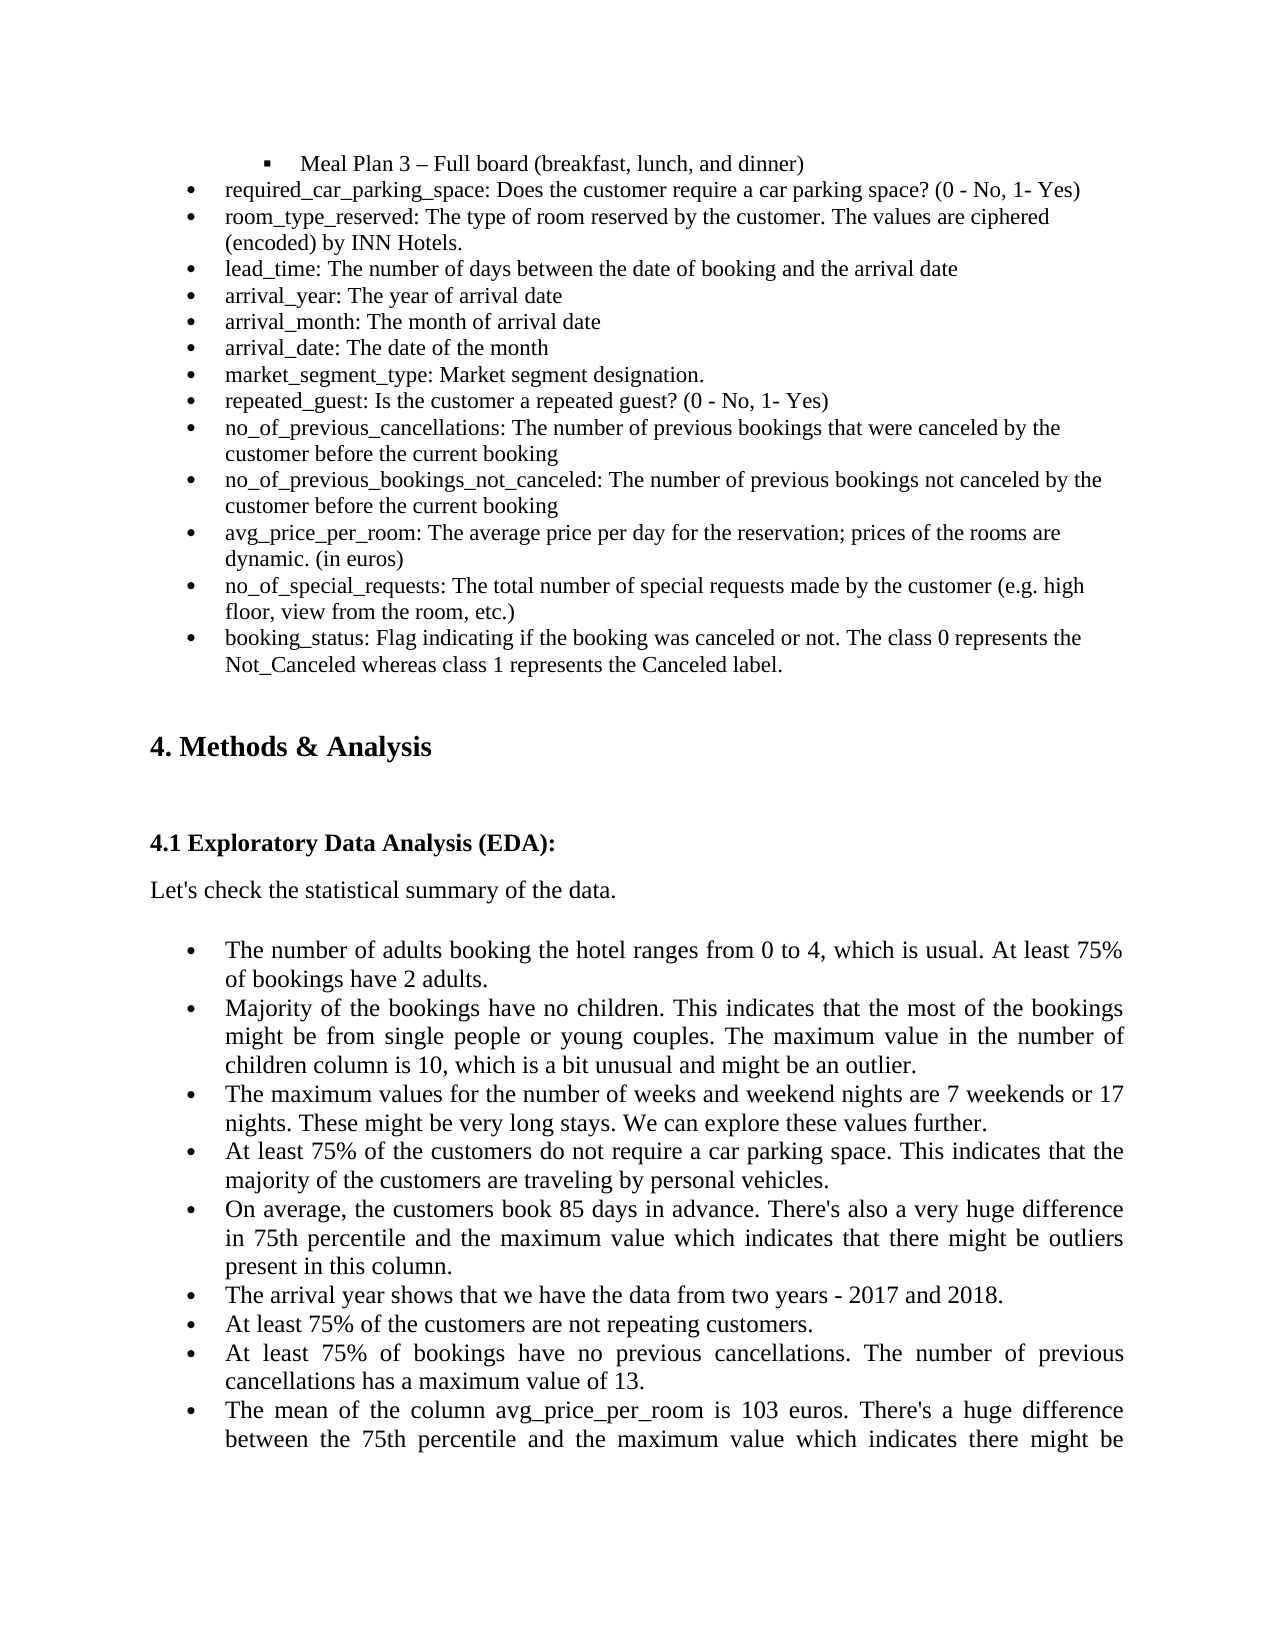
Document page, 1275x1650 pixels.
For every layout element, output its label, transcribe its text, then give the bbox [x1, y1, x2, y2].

list On average, the customers book 85 days in advance. There's also a very huge difference in 75th percentile and the maximum value which indicates that there might be outliers present in this column. [187, 1194, 1125, 1280]
list no_of_previous_bookings_not_canceled: The number of previous bookings not canceled by the customer before the current booking [187, 466, 1125, 519]
text 4. Methods & Analysis [150, 729, 1125, 763]
list At least 75% of bookings have no previous cancellations. The number of previous cancellations has a maximum value of 13. [187, 1338, 1125, 1395]
list market_segment_type: Market segment designation. [187, 361, 1125, 387]
list no_of_special_requests: The total number of special requests made by the customer (e.g. high floor, view from the room, etc.) [187, 572, 1125, 624]
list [187, 1395, 1125, 1453]
list no_of_previous_cancellations: The number of previous bookings that were canceled by the customer before the current booking [187, 413, 1125, 466]
list booking_status: Flag indicating if the booking was canceled or not. The class 0 represents the Not_Canceled whereas class 1 represents the Canceled label. [187, 624, 1125, 677]
list Majority of the bookings have no children. This indicates that the most of the bookings might be from single people or young couples. The maximum value in the number of children column is 10, which is a bit unusual and might be an outlier. [187, 993, 1125, 1079]
list arrival_year: The year of arrival date [187, 282, 1125, 308]
text 4.1 Exploratory Data Analysis (EDA): [150, 828, 1125, 857]
list At least 75% of the customers are not repeating customers. [187, 1309, 1125, 1338]
text Let's check the statistical summary of the data. [150, 876, 1125, 904]
list avg_price_per_room: The average price per day for the reservation; prices of the rooms are dynamic. (in euros) [187, 519, 1125, 572]
list room_type_reserved: The type of room reserved by the customer. The values are ciphered (encoded) by INN Hotels. [187, 203, 1125, 255]
list required_car_parking_space: Does the customer require a car parking space? (0 - No, 1- Yes) [187, 176, 1125, 203]
list Meal Plan 3 – Full board (breakfast, lunch, and dinner) [262, 150, 1125, 176]
list The maximum values for the number of weeks and weekend nights are 7 weekends or 17 nights. These might be very long stays. We can explore these values further. [187, 1079, 1125, 1136]
list The number of adults booking the hotel ranges from 0 to 4, which is usual. At least 75% of bookings have 2 adults. [187, 935, 1125, 993]
list At least 75% of the customers do not require a car parking space. This indicates that the majority of the customers are traveling by personal vehicles. [187, 1136, 1125, 1194]
list arrival_month: The month of arrival date [187, 308, 1125, 334]
list repeated_guest: Is the customer a repeated guest? (0 - No, 1- Yes) [187, 387, 1125, 413]
list lead_time: The number of days between the date of booking and the arrival date [187, 255, 1125, 282]
list arrival_date: The date of the month [187, 334, 1125, 361]
list The arrival year shows that we have the data from two years - 2017 and 2018. [187, 1280, 1125, 1309]
